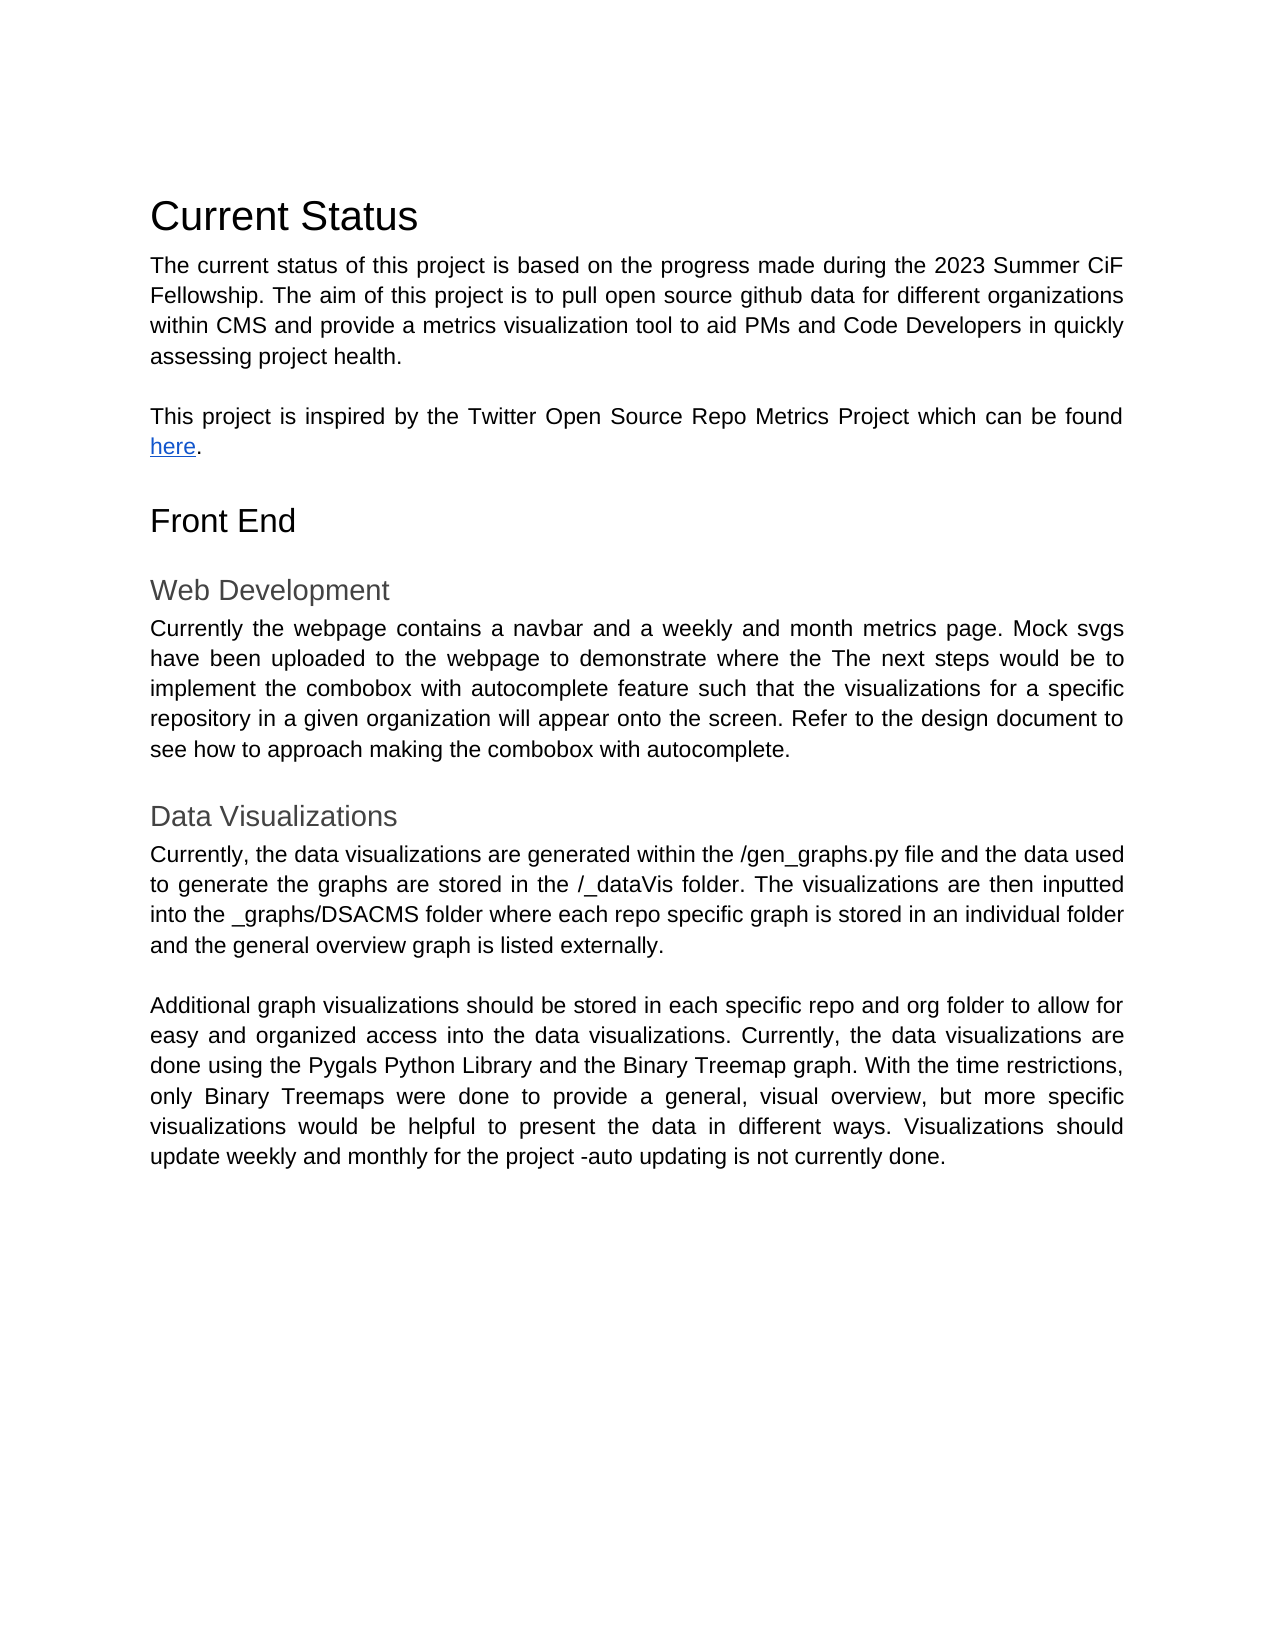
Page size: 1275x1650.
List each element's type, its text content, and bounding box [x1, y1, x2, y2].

text Currently, the data visualizations are generated within the /gen_graphs.py file and the data used to generate the graphs are stored in the /_dataVis folder. The visualizations are then inputted into the _graphs/DSACMS folder where each repo specific graph is stored in an individual folder and the general overview graph is listed externally. [150, 841, 1125, 958]
subtitle Web Development [150, 573, 1125, 606]
subtitle Current Status [150, 192, 1125, 239]
text Currently the webpage contains a navbar and a weekly and month metrics page. Mock svgs have been uploaded to the webpage to demonstrate where the The next steps would be to implement the combobox with autocomplete feature such that the visualizations for a specific repository in a given organization will appear onto the screen. Refer to the design document to see how to approach making the combobox with autocomplete. [150, 615, 1125, 762]
subtitle Data Visualizations [150, 799, 1125, 833]
text Additional graph visualizations should be stored in each specific repo and org folder to allow for easy and organized access into the data visualizations. Currently, the data visualizations are done using the Pygals Python Library and the Binary Treemap graph. With the time restrictions, only Binary Treemaps were done to provide a general, visual overview, but more specific visualizations would be helpful to present the data in different ways. Visualizations should update weekly and monthly for the project -auto updating is not currently done. [150, 992, 1125, 1169]
subtitle Front End [150, 501, 1125, 539]
text This project is inspired by the Twitter Open Source Repo Metrics Project which can be found here. [150, 403, 1125, 460]
text The current status of this project is based on the progress made during the 2023 Summer CiF Fellowship. The aim of this project is to pull open source github data for different organizations within CMS and provide a metrics visualization tool to aid PMs and Code Developers in quickly assessing project health. [150, 252, 1125, 369]
